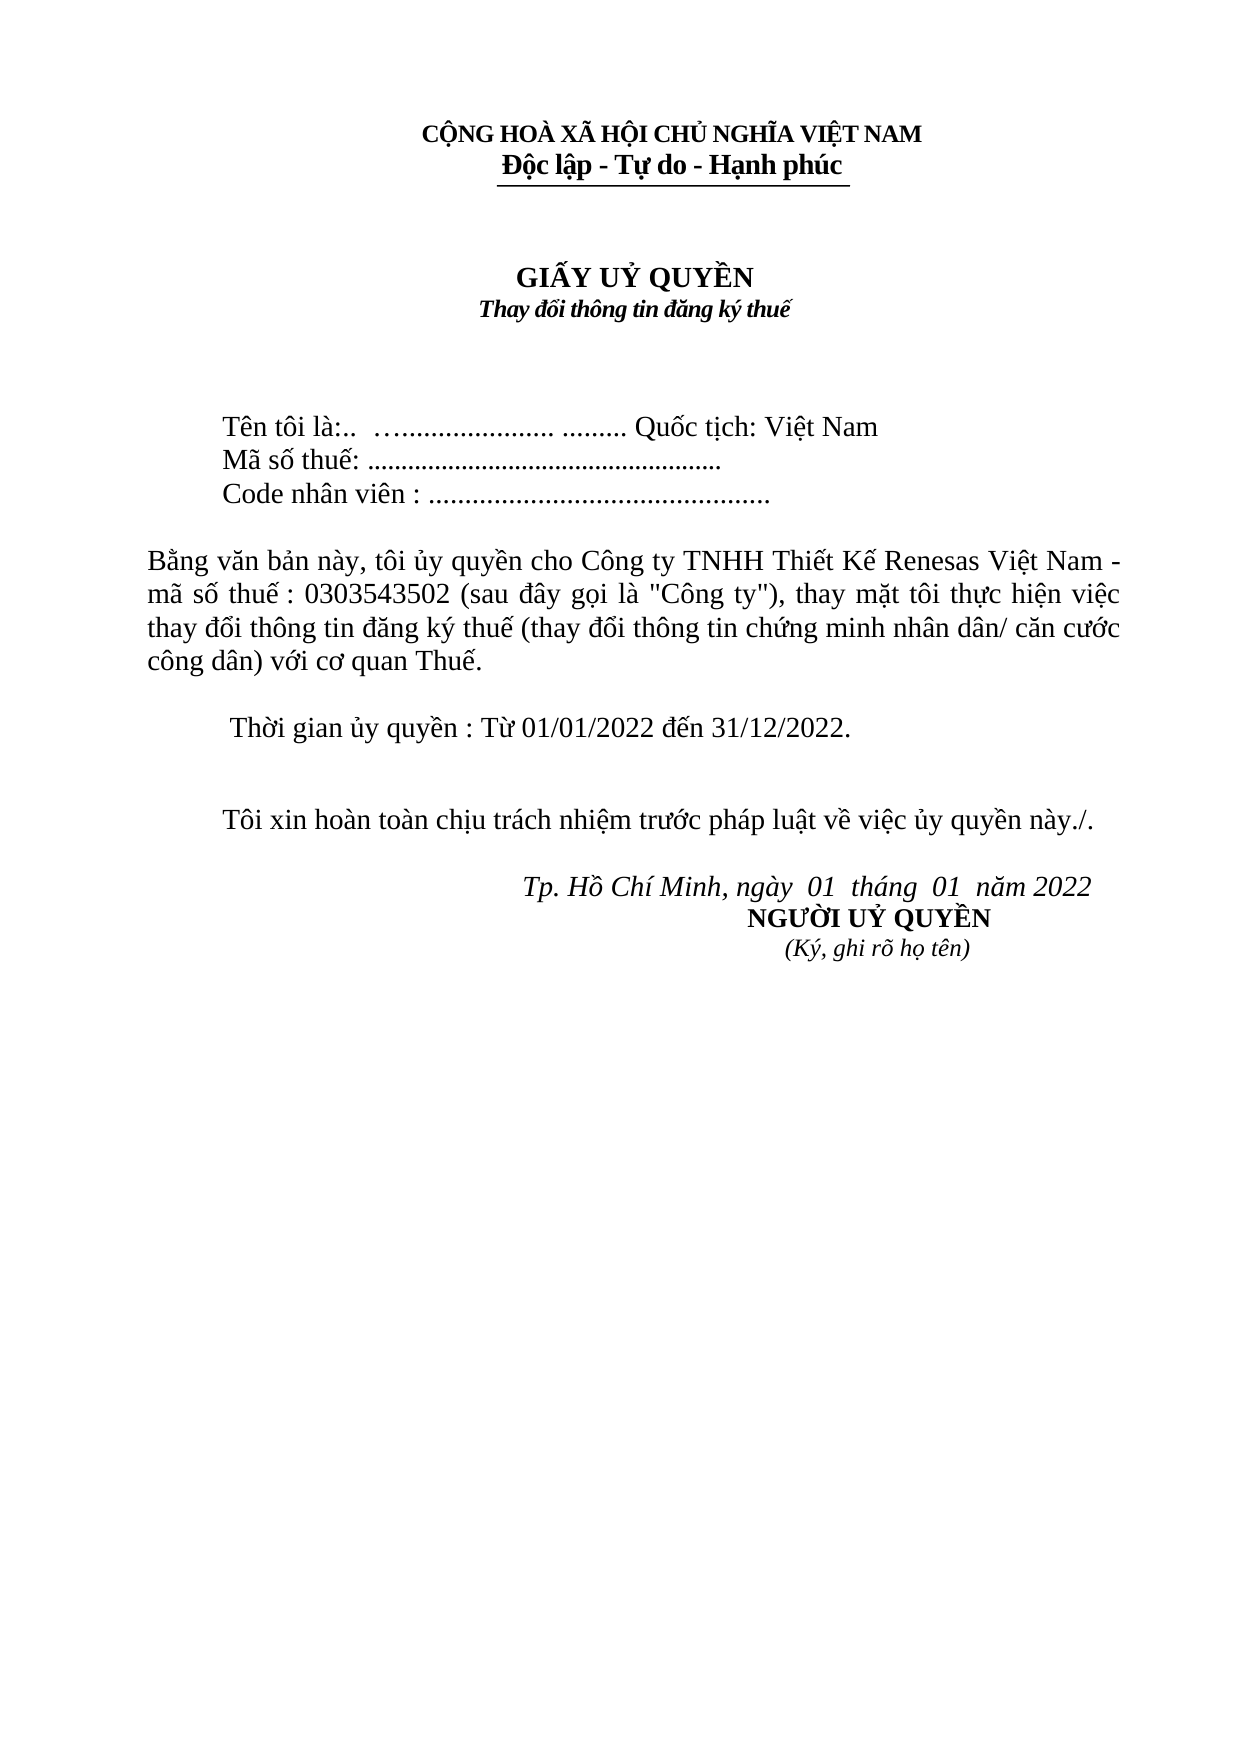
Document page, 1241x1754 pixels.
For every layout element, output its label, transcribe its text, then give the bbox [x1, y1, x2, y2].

text (Ký, ghi rõ họ tên) [522, 933, 1122, 962]
text Code nhân viên : ............................................... [147, 476, 1122, 509]
text CỘNG HOÀ XÃ HỘI CHỦ NGHĨA VIỆT NAM [222, 119, 1122, 147]
text Tôi xin hoàn toàn chịu trách nhiệm trước pháp luật về việc ủy quyền này./. [147, 802, 1122, 835]
text NGƯỜI UỶ QUYỀN [522, 902, 1122, 933]
text Bằng văn bản này, tôi ủy quyền cho Công ty TNHH Thiết Kế Renesas Việt Nam - mã số thuế : 0303543502 (sau đây gọi là "Công ty"), thay mặt tôi thực hiện việc thay đổi thông tin đăng ký thuế (thay đổi thông tin chứng minh nhân dân/ căn cước công dân) với cơ quan Thuế. [147, 543, 1122, 677]
text Độc lập - Tự do - Hạnh phúc [147, 147, 1122, 181]
text Thời gian ủy quyền : Từ 01/01/2022 đến 31/12/2022. [147, 711, 1122, 744]
text Thay đổi thông tin đăng ký thuế [147, 294, 1122, 322]
text Tên tôi là:.. …..................... ......... Quốc tịch: Việt Nam [147, 409, 1122, 442]
text Tp. Hồ Chí Minh, ngày 01 tháng 01 năm 2022 [522, 869, 1122, 902]
text Mã số thuế: ..................................................... [147, 442, 1122, 476]
subtitle GIẤY UỶ QUYỀN [147, 260, 1122, 294]
